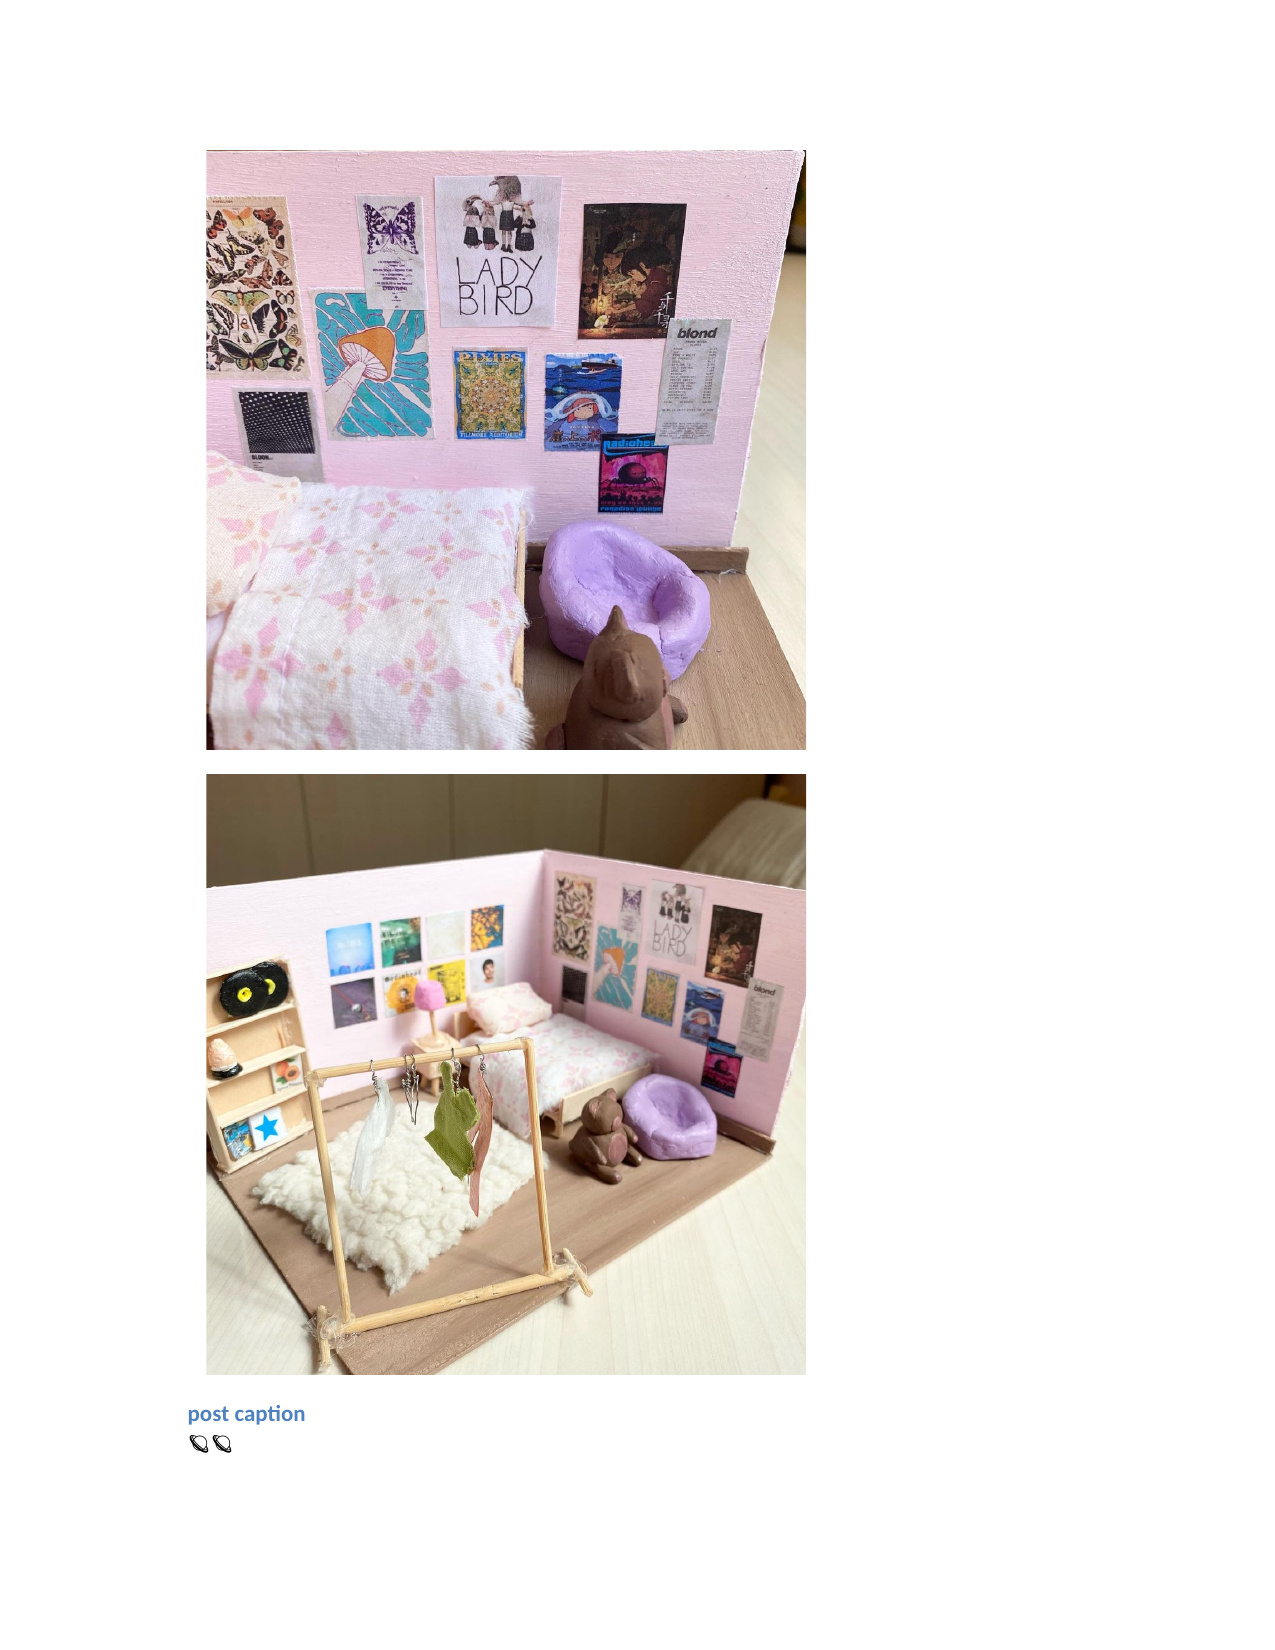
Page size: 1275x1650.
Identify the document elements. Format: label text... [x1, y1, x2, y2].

subtitle post caption [187, 1399, 1087, 1427]
picture [206, 150, 807, 750]
picture [206, 774, 807, 1375]
text 🦋🪐✨🦋🪐🦋✨ [187, 1432, 1087, 1458]
